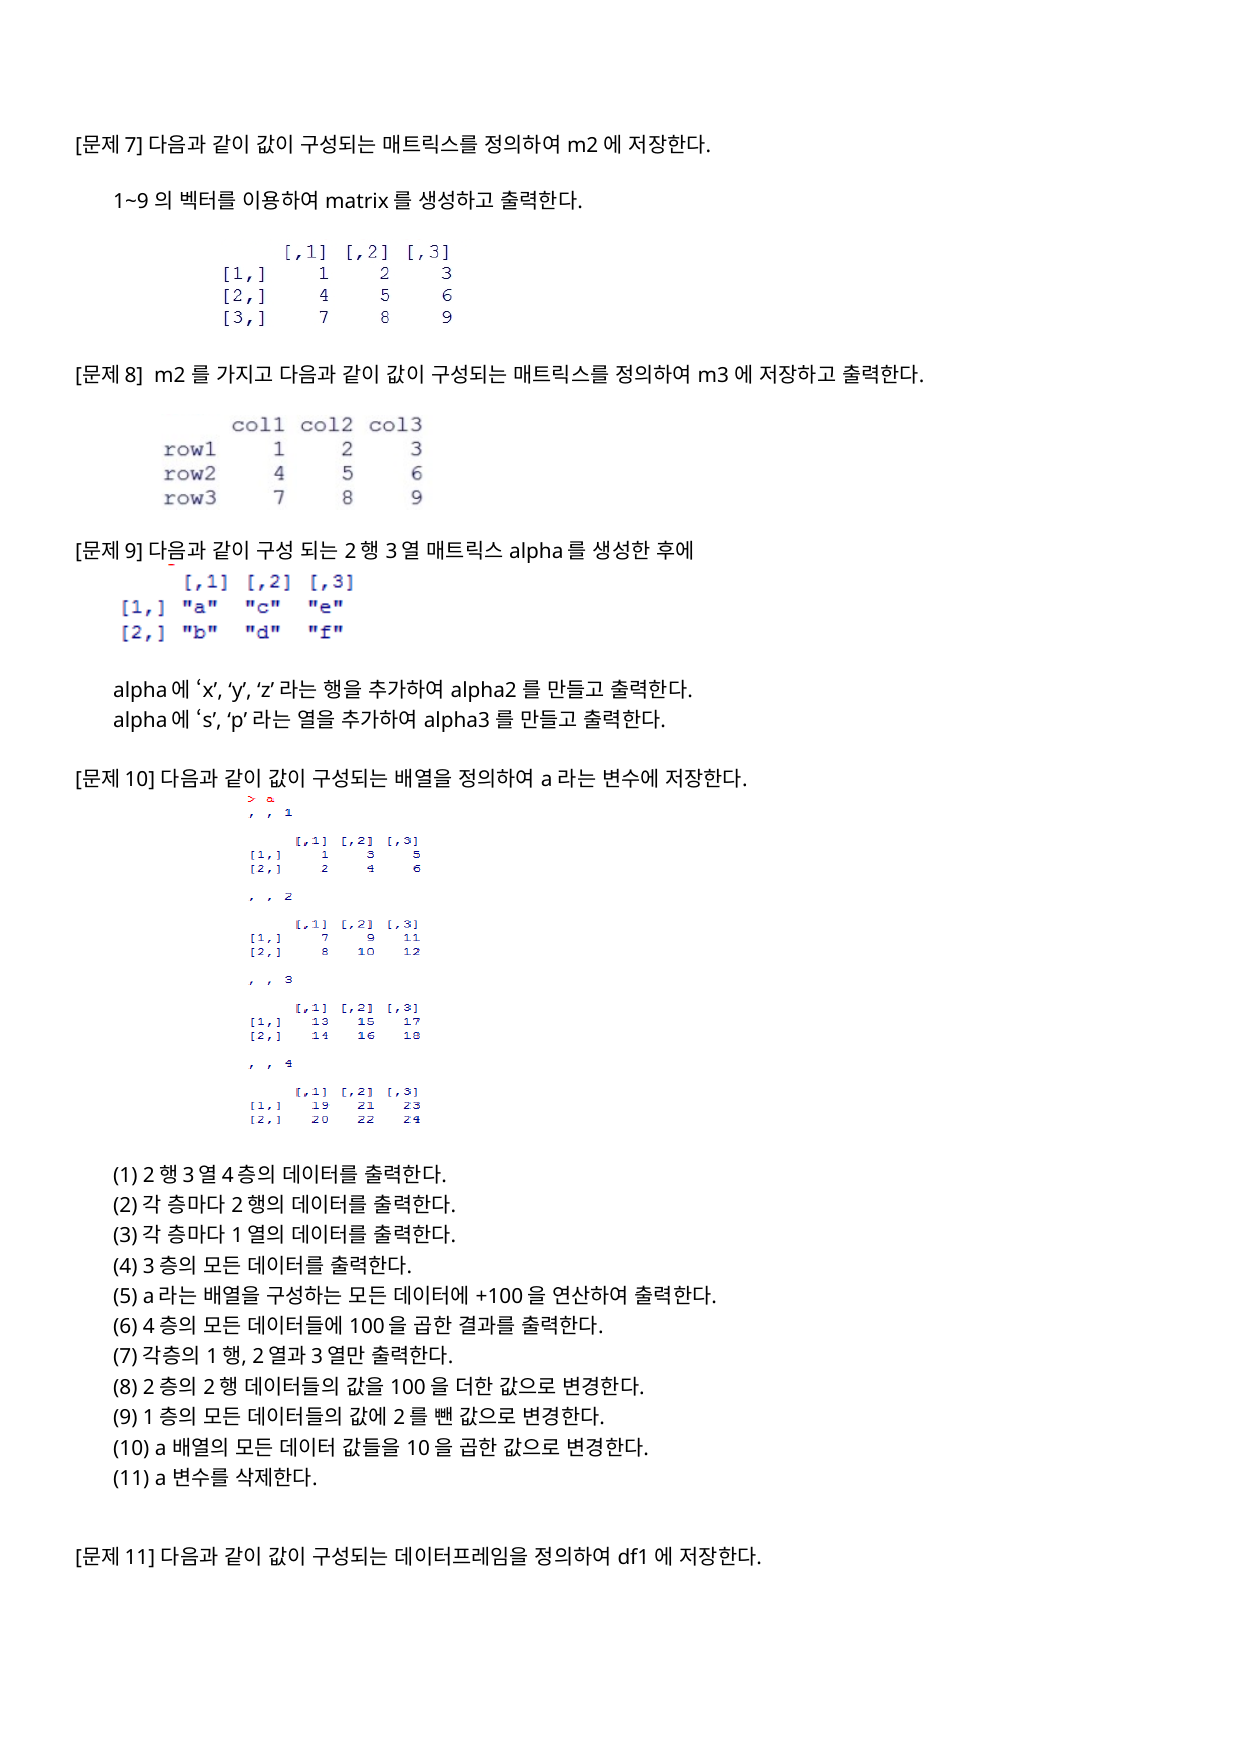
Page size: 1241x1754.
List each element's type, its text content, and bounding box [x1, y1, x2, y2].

text [문제10] 다음과 같이 값이 구성되는 배열을 정의하여 a 라는 변수에 저장한다. [75, 762, 1165, 792]
picture [112, 564, 398, 645]
text [문제9] 다음과 같이 구성 되는 2행 3열 매트릭스 alpha를 생성한 후에 [75, 534, 1165, 565]
text (6) 4층의 모든 데이터들에 100을 곱한 결과를 출력한다. [75, 1309, 1165, 1340]
text [문제8] m2 를 가지고 다음과 같이 값이 구성되는 매트릭스를 정의하여 m3 에 저장하고 출력한다. [75, 359, 1165, 389]
text (11) a 변수를 삭제한다. [75, 1461, 1165, 1491]
picture [241, 792, 459, 1130]
text (4) 3층의 모든 데이터를 출력한다. [75, 1249, 1165, 1279]
text (7) 각층의 1행, 2열과3열만 출력한다. [75, 1340, 1165, 1370]
text [문제7] 다음과 같이 값이 구성되는 매트릭스를 정의하여 m2 에 저장한다. [75, 128, 1165, 159]
picture [220, 239, 471, 334]
text [문제11] 다음과 같이 값이 구성되는 데이터프레임을 정의하여 df1 에 저장한다. [75, 1541, 1165, 1571]
text 1~9 의 벡터를 이용하여 matrix를 생성하고 출력한다. [75, 184, 1165, 214]
text (8) 2층의 2행 데이터들의 값을 100을 더한 값으로 변경한다. [75, 1370, 1165, 1400]
text (1) 2행3열4층의 데이터를 출력한다. [75, 1158, 1165, 1188]
picture [158, 414, 442, 510]
text alpha에 ‘x’, ‘y’, ‘z’ 라는 행을 추가하여 alpha2 를 만들고 출력한다. [75, 673, 1165, 703]
text (9) 1층의 모든 데이터들의 값에 2를 뺀 값으로 변경한다. [75, 1400, 1165, 1431]
text alpha에 ‘s’, ‘p’ 라는 열을 추가하여 alpha3 를 만들고 출력한다. [75, 703, 1165, 733]
text (5) a라는 배열을 구성하는 모든 데이터에 +100을 연산하여 출력한다. [75, 1279, 1165, 1309]
text (10) a 배열의 모든 데이터 값들을 10을 곱한 값으로 변경한다. [75, 1431, 1165, 1461]
text (2) 각 층마다 2행의 데이터를 출력한다. [75, 1188, 1165, 1218]
text (3) 각 층마다 1열의 데이터를 출력한다. [75, 1218, 1165, 1249]
